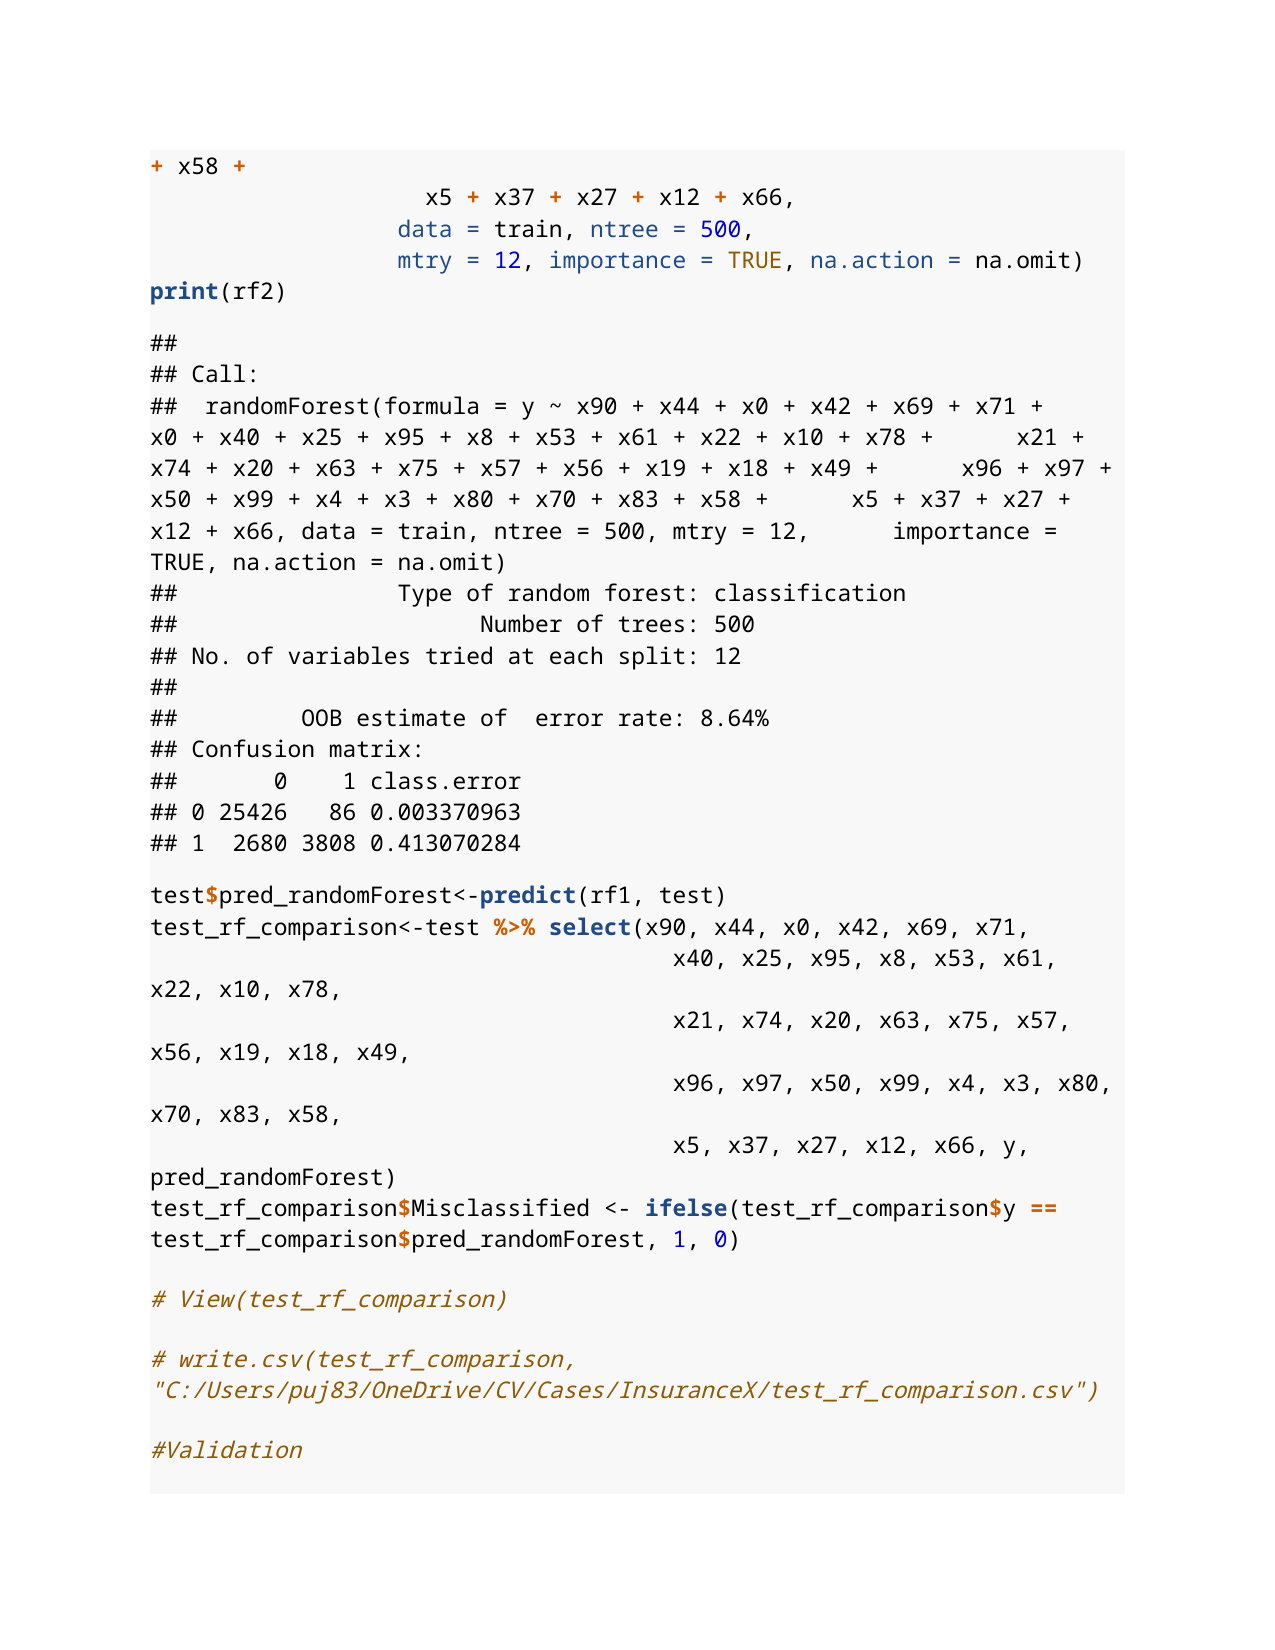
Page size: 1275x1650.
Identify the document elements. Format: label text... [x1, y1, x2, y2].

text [150, 879, 1125, 1494]
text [150, 150, 1125, 306]
text ## ## Call: ## randomForest(formula = y ~ x90 + x44 + x0 + x42 + x69 + x71 + x0 + x40 + x25 + x95 + x8 + x53 + x61 + x22 + x10 + x78 + x21 + x74 + x20 + x63 + x75 + x57 + x56 + x19 + x18 + x49 + x96 + x97 + x50 + x99 + x4 + x3 + x80 + x70 + x83 + x58 + x5 + x37 + x27 + x12 + x66, data = train, ntree = 500, mtry = 12, importance = TRUE, na.action = na.omit) ## Type of random forest: classification ## Number of trees: 500 ## No. of variables tried at each split: 12 ## ## OOB estimate of error rate: 8.64% ## Confusion matrix: ## 0 1 class.error ## 0 25426 86 0.003370963 ## 1 2680 3808 0.413070284 [150, 327, 1125, 858]
